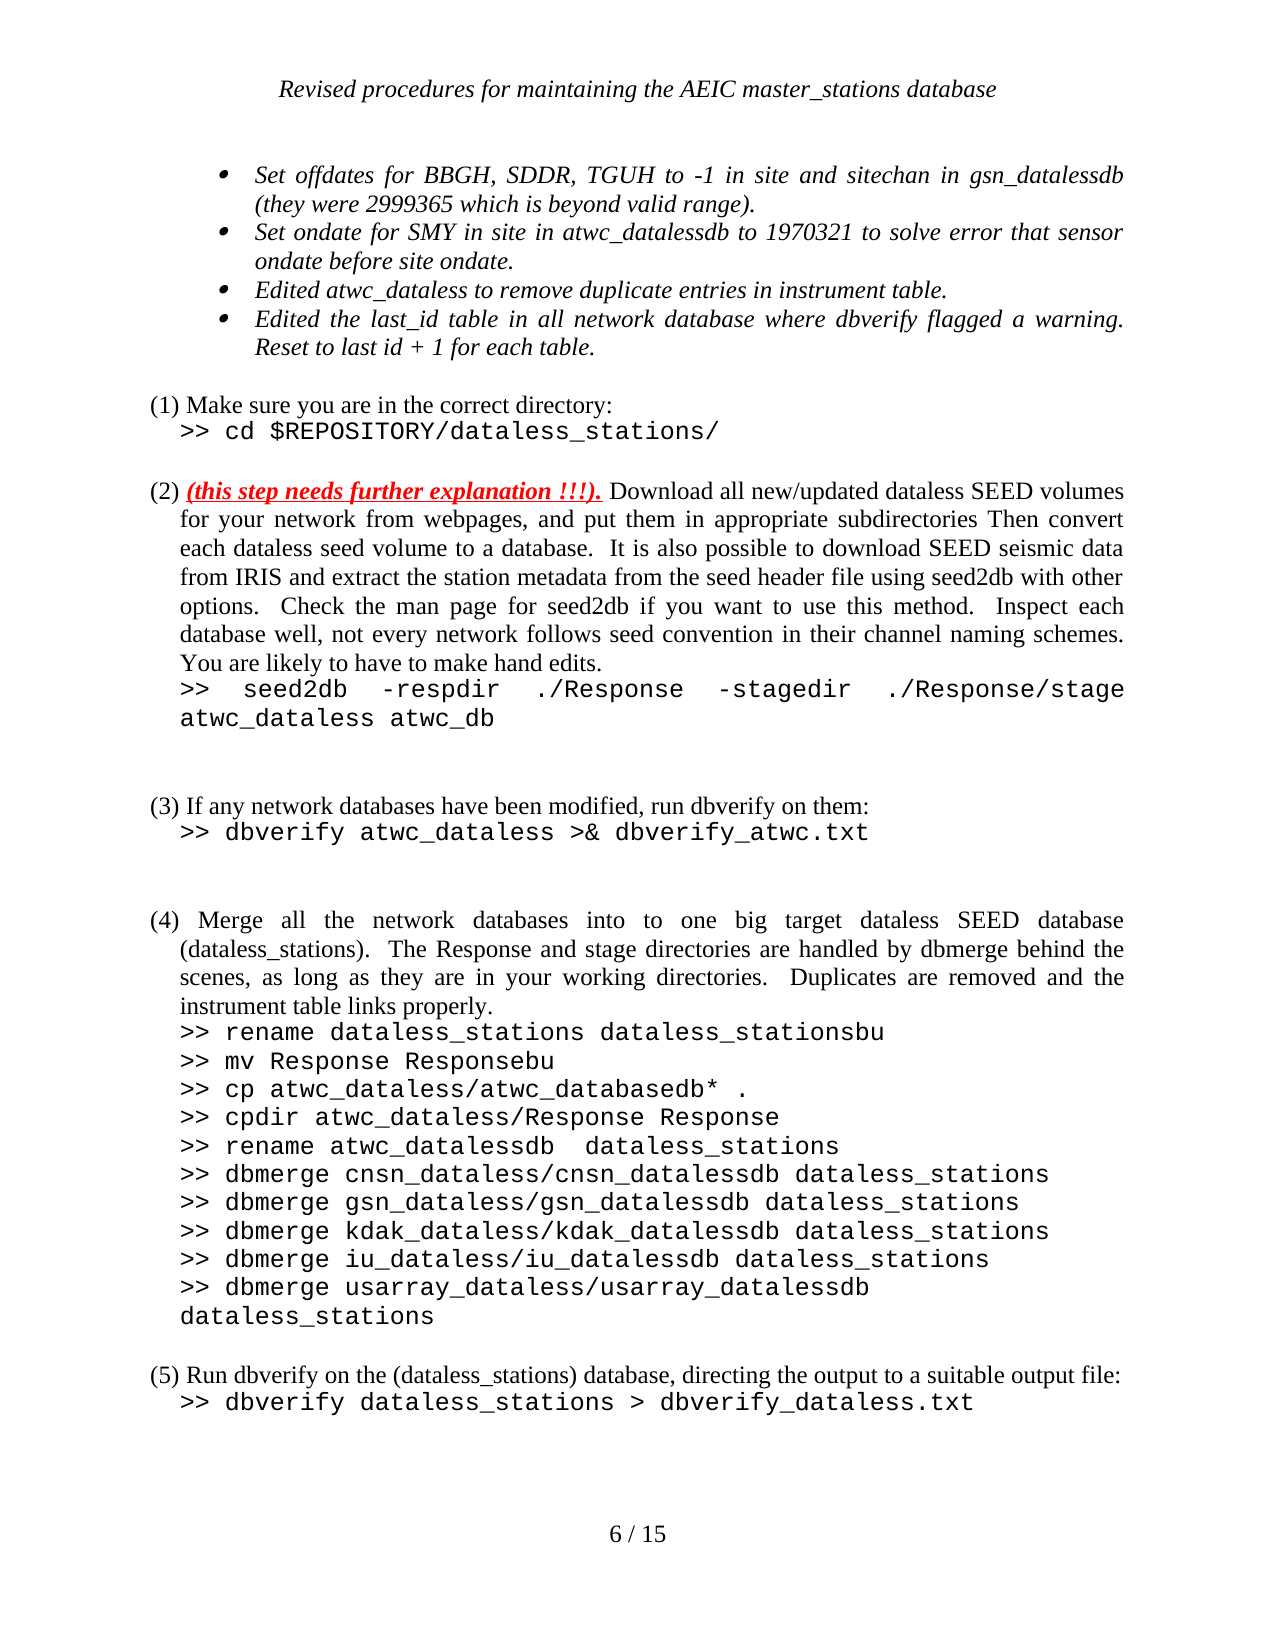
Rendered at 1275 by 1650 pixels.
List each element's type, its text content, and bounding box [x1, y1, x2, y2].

list Run dbverify on the (dataless_stations) database, directing the output to a suitable output file: [150, 1360, 1125, 1389]
list Edited atwc_dataless to remove duplicate entries in instrument table. [217, 275, 1125, 304]
text >> dbmerge kdak_dataless/kdak_datalessdb dataless_stations [179, 1218, 1125, 1247]
list Set ondate for SMY in site in atwc_datalessdb to 1970321 to solve error that sensor ondate before site ondate. [217, 217, 1125, 275]
list Edited the last_id table in all network database where dbverify flagged a warning. Reset to last id + 1 for each table. [217, 304, 1125, 361]
text >> rename dataless_stations dataless_stationsbu [179, 1020, 1125, 1048]
text >> cp atwc_dataless/atwc_databasedb* . [179, 1077, 1125, 1105]
text >> cd $REPOSITORY/dataless_stations/ [179, 419, 1125, 447]
text >> cpdir atwc_dataless/Response Response [179, 1105, 1125, 1133]
list If any network databases have been modified, run dbverify on them: [150, 791, 1125, 819]
text >> dbverify dataless_stations > dbverify_dataless.txt [179, 1389, 1125, 1417]
text >> mv Response Responsebu [179, 1048, 1125, 1077]
text >> dbmerge cnsn_dataless/cnsn_datalessdb dataless_stations [179, 1162, 1125, 1190]
list Make sure you are in the correct directory: [150, 390, 1125, 419]
list Set offdates for BBGH, SDDR, TGUH to -1 in site and sitechan in gsn_datalessdb (they were 2999365 which is beyond valid range). [217, 160, 1125, 217]
text >> seed2db -respdir ./Response -stagedir ./Response/stage atwc_dataless atwc_db [179, 677, 1125, 734]
text >> dbmerge iu_dataless/iu_datalessdb dataless_stations [179, 1247, 1125, 1275]
text >> dbverify atwc_dataless >& dbverify_atwc.txt [179, 819, 1125, 848]
text >> dbmerge usarray_dataless/usarray_datalessdb dataless_stations [179, 1275, 1125, 1332]
list Merge all the network databases into to one big target dataless SEED database (dataless_stations). The Response and stage directories are handled by dbmerge behind the scenes, as long as they are in your working directories. Duplicates are removed and the instrument table links properly. [150, 905, 1125, 1020]
text >> rename atwc_datalessdb dataless_stations [179, 1133, 1125, 1162]
list (this step needs further explanation !!!). Download all new/updated dataless SEED volumes for your network from webpages, and put them in appropriate subdirectories Then convert each dataless seed volume to a database. It is also possible to download SEED seismic data from IRIS and extract the station metadata from the seed header file using seed2db with other options. Check the man page for seed2db if you want to use this method. Inspect each database well, not every network follows seed convention in their channel naming schemes. You are likely to have to make hand edits. [150, 476, 1125, 677]
text >> dbmerge gsn_dataless/gsn_datalessdb dataless_stations [179, 1190, 1125, 1218]
